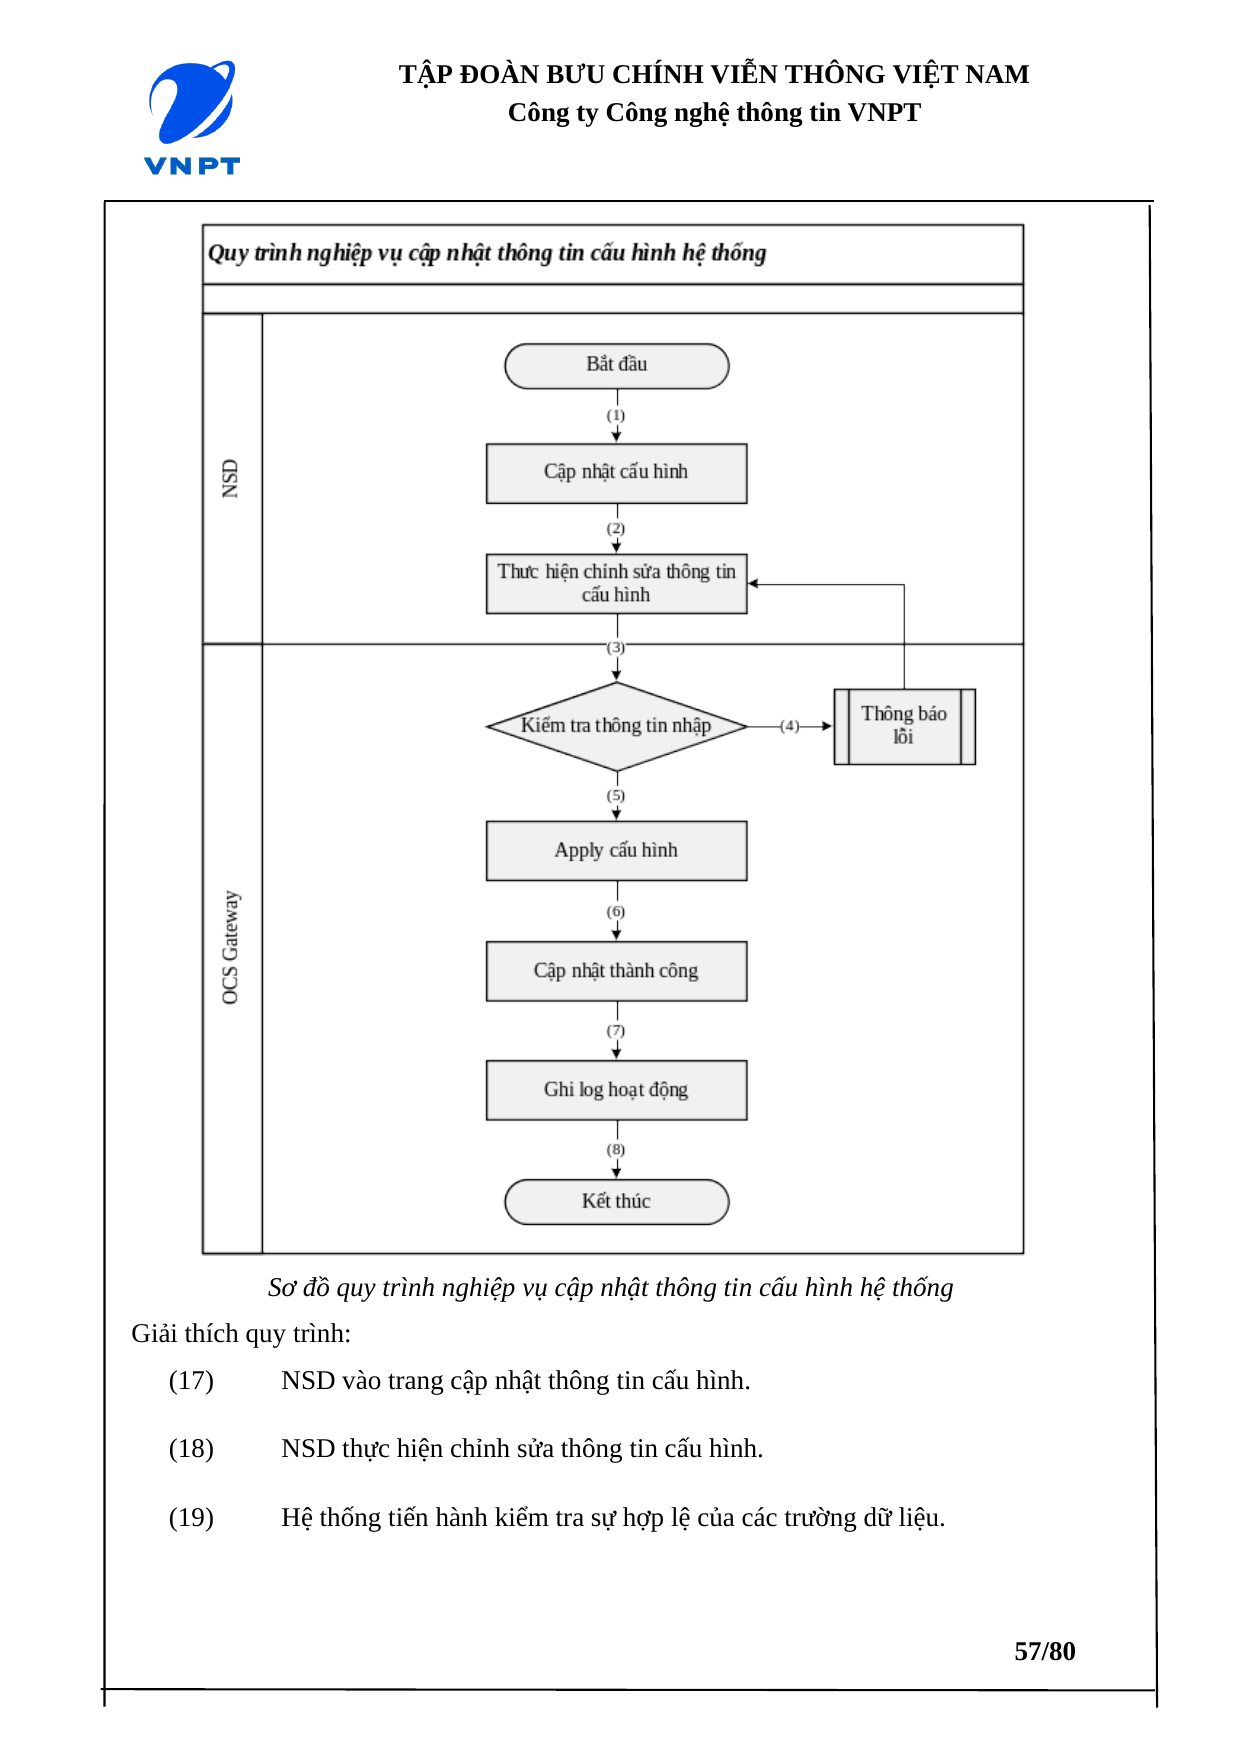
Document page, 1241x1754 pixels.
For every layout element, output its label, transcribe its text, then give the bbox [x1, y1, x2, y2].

list Hệ thống tiến hành kiểm tra sự hợp lệ của các trường dữ liệu. [169, 1501, 1093, 1532]
list NSD vào trang cập nhật thông tin cấu hình. [169, 1364, 1093, 1395]
text Giải thích quy trình: [131, 1317, 1093, 1349]
text Sơ đồ quy trình nghiệp vụ cập nhật thông tin cấu hình hệ thống [131, 1271, 1093, 1302]
picture [139, 58, 243, 178]
list NSD thực hiện chỉnh sửa thông tin cấu hình. [169, 1432, 1093, 1464]
